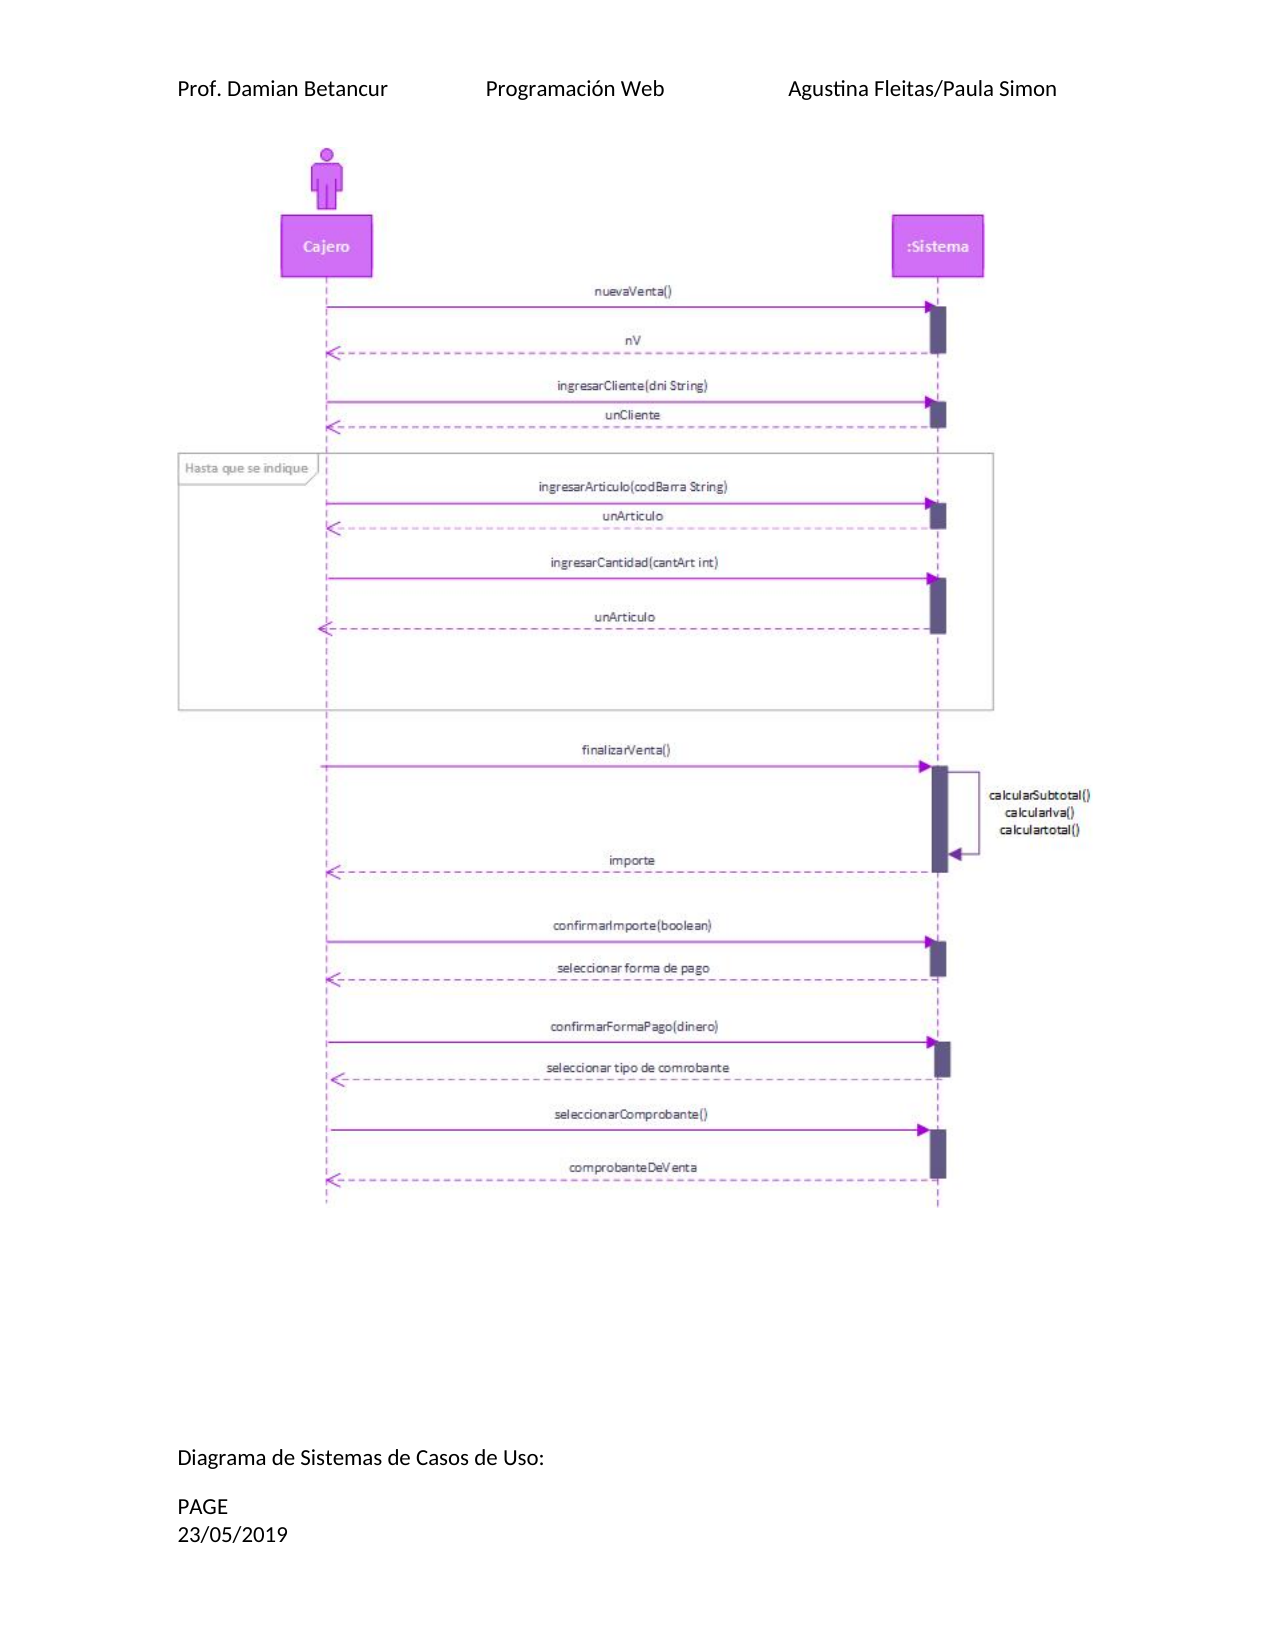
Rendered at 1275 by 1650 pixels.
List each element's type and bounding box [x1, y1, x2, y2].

picture [177, 147, 1098, 1208]
